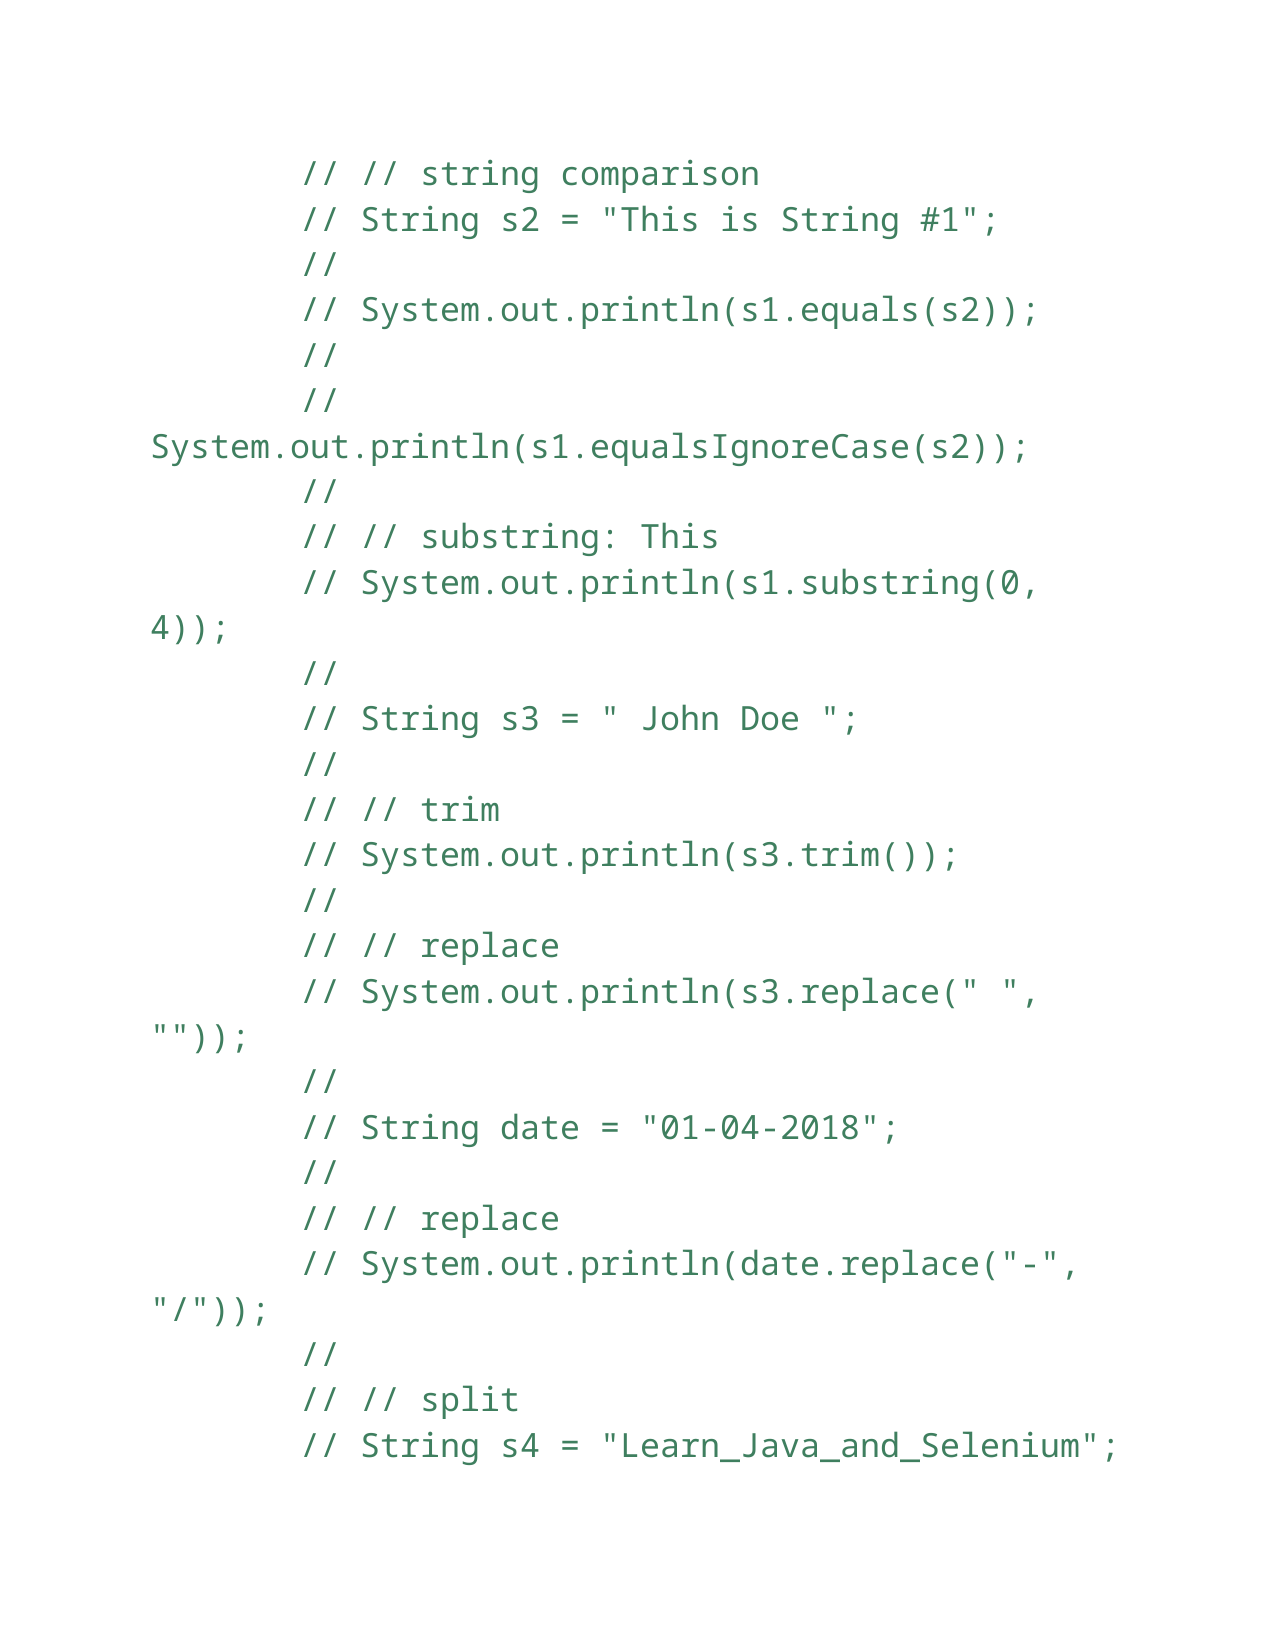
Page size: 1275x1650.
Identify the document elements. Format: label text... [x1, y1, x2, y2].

text // System.out.println(s1.substring(0, 4)); [150, 559, 1125, 649]
text // // substring: This [150, 513, 1125, 559]
text // [150, 468, 1125, 513]
text // [150, 332, 1125, 377]
text // [150, 241, 1125, 286]
text // String date = "01-04-2018"; [150, 1104, 1125, 1149]
text // // trim [150, 786, 1125, 831]
text // [150, 1149, 1125, 1194]
text // String s3 = " John Doe "; [150, 695, 1125, 740]
text // // split [150, 1376, 1125, 1422]
text // System.out.println(s3.replace(" ", "")); [150, 967, 1125, 1058]
text // System.out.println(s1.equalsIgnoreCase(s2)); [150, 377, 1125, 468]
text // [150, 1331, 1125, 1376]
text // String s4 = "Learn_Java_and_Selenium"; [150, 1422, 1125, 1467]
text // // replace [150, 922, 1125, 967]
text // System.out.println(date.replace("-", "/")); [150, 1240, 1125, 1331]
text // [150, 877, 1125, 922]
text // String s2 = "This is String #1"; [150, 195, 1125, 241]
text // System.out.println(s3.trim()); [150, 831, 1125, 877]
text // [150, 1058, 1125, 1104]
text // [150, 740, 1125, 786]
text // // replace [150, 1194, 1125, 1240]
text // // string comparison [150, 150, 1125, 195]
text // [150, 649, 1125, 695]
text // System.out.println(s1.equals(s2)); [150, 286, 1125, 332]
